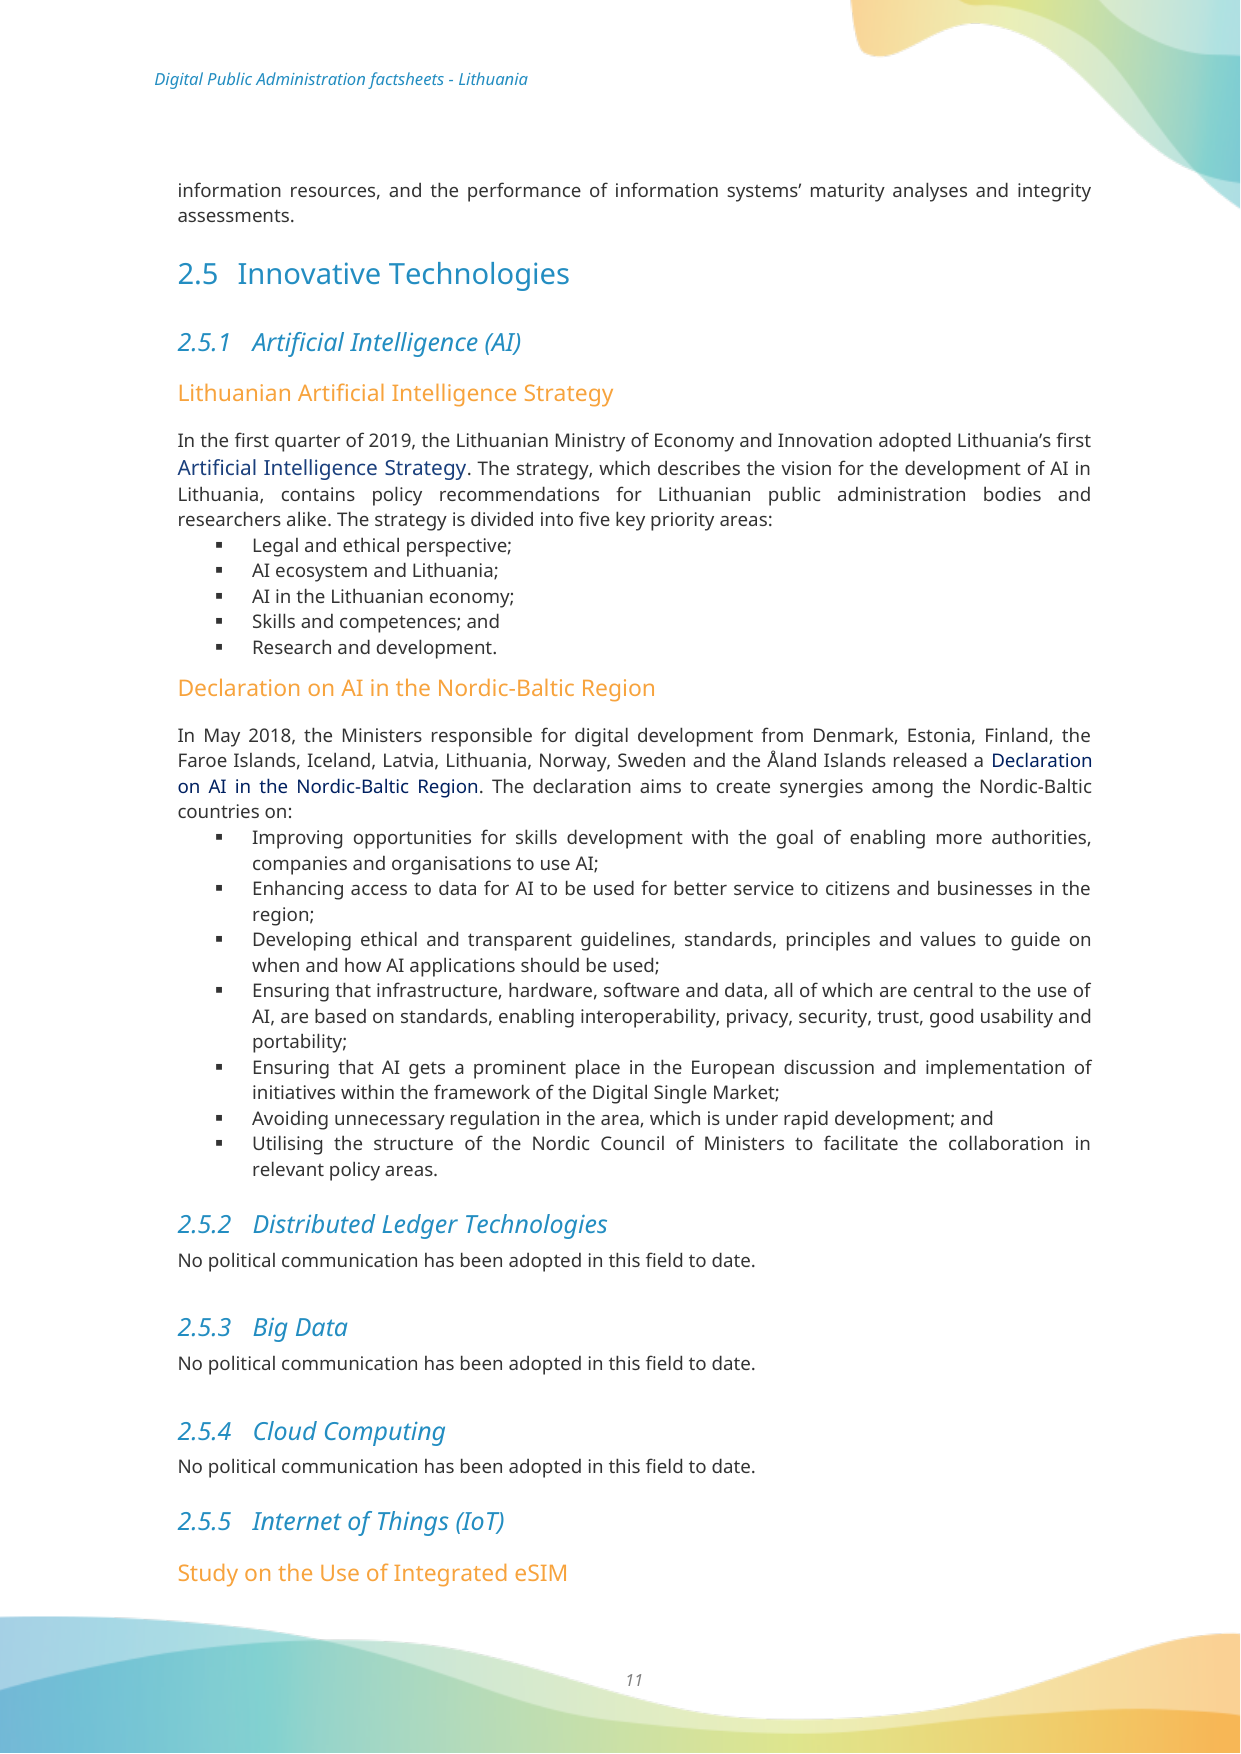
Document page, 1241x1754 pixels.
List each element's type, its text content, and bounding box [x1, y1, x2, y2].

list Avoiding unnecessary regulation in the area, which is under rapid development; and [214, 1105, 1092, 1131]
picture [0, 1612, 1241, 1753]
picture [326, 0, 1241, 213]
list Legal and ethical perspective; [214, 532, 1092, 558]
list AI ecosystem and Lithuania; [214, 558, 1092, 583]
subtitle Declaration on AI in the Nordic-Baltic Region [177, 672, 1092, 703]
list Skills and competences; and [214, 609, 1092, 634]
list Research and development. [214, 634, 1092, 660]
list Ensuring that AI gets a prominent place in the European discussion and implementation of initiatives within the framework of the Digital Single Market; [214, 1054, 1092, 1105]
subtitle Innovative Technologies [177, 253, 1092, 293]
subtitle Internet of Things (IoT) [177, 1504, 1092, 1538]
text In the first quarter of 2019, the Lithuanian Ministry of Economy and Innovation adopted Lithuania’s first Artificial Intelligence Strategy. The strategy, which describes the vision for the development of AI in Lithuania, contains policy recommendations for Lithuanian public administration bodies and researchers alike. The strategy is divided into five key priority areas: [177, 427, 1092, 532]
list Improving opportunities for skills development with the goal of enabling more authorities, companies and organisations to use AI; [214, 824, 1092, 875]
list Ensuring that infrastructure, hardware, software and data, all of which are central to the use of AI, are based on standards, enabling interoperability, privacy, security, trust, good usability and portability; [214, 977, 1092, 1054]
text No political communication has been adopted in this field to date. [177, 1247, 1092, 1272]
list Developing ethical and transparent guidelines, standards, principles and values to guide on when and how AI applications should be used; [214, 926, 1092, 977]
subtitle Cloud Computing [177, 1413, 1092, 1447]
subtitle Big Data [177, 1310, 1092, 1344]
text In May 2018, the Ministers responsible for digital development from Denmark, Estonia, Finland, the Faroe Islands, Iceland, Latvia, Lithuania, Norway, Sweden and the Åland Islands released a Declaration on AI in the Nordic-Baltic Region. The declaration aims to create synergies among the Nordic-Baltic countries on: [177, 722, 1092, 824]
list AI in the Lithuanian economy; [214, 583, 1092, 609]
list Utilising the structure of the Nordic Council of Ministers to facilitate the collaboration in relevant policy areas. [214, 1131, 1092, 1182]
subtitle Distributed Ledger Technologies [177, 1207, 1092, 1241]
subtitle Study on the Use of Integrated eSIM [177, 1557, 1092, 1588]
subtitle Artificial Intelligence (AI) [177, 324, 1092, 358]
text No political communication has been adopted in this field to date. [177, 1350, 1092, 1376]
list Enhancing access to data for AI to be used for better service to citizens and businesses in the region; [214, 875, 1092, 926]
subtitle Lithuanian Artificial Intelligence Strategy [177, 377, 1092, 408]
text No political communication has been adopted in this field to date. [177, 1453, 1092, 1479]
